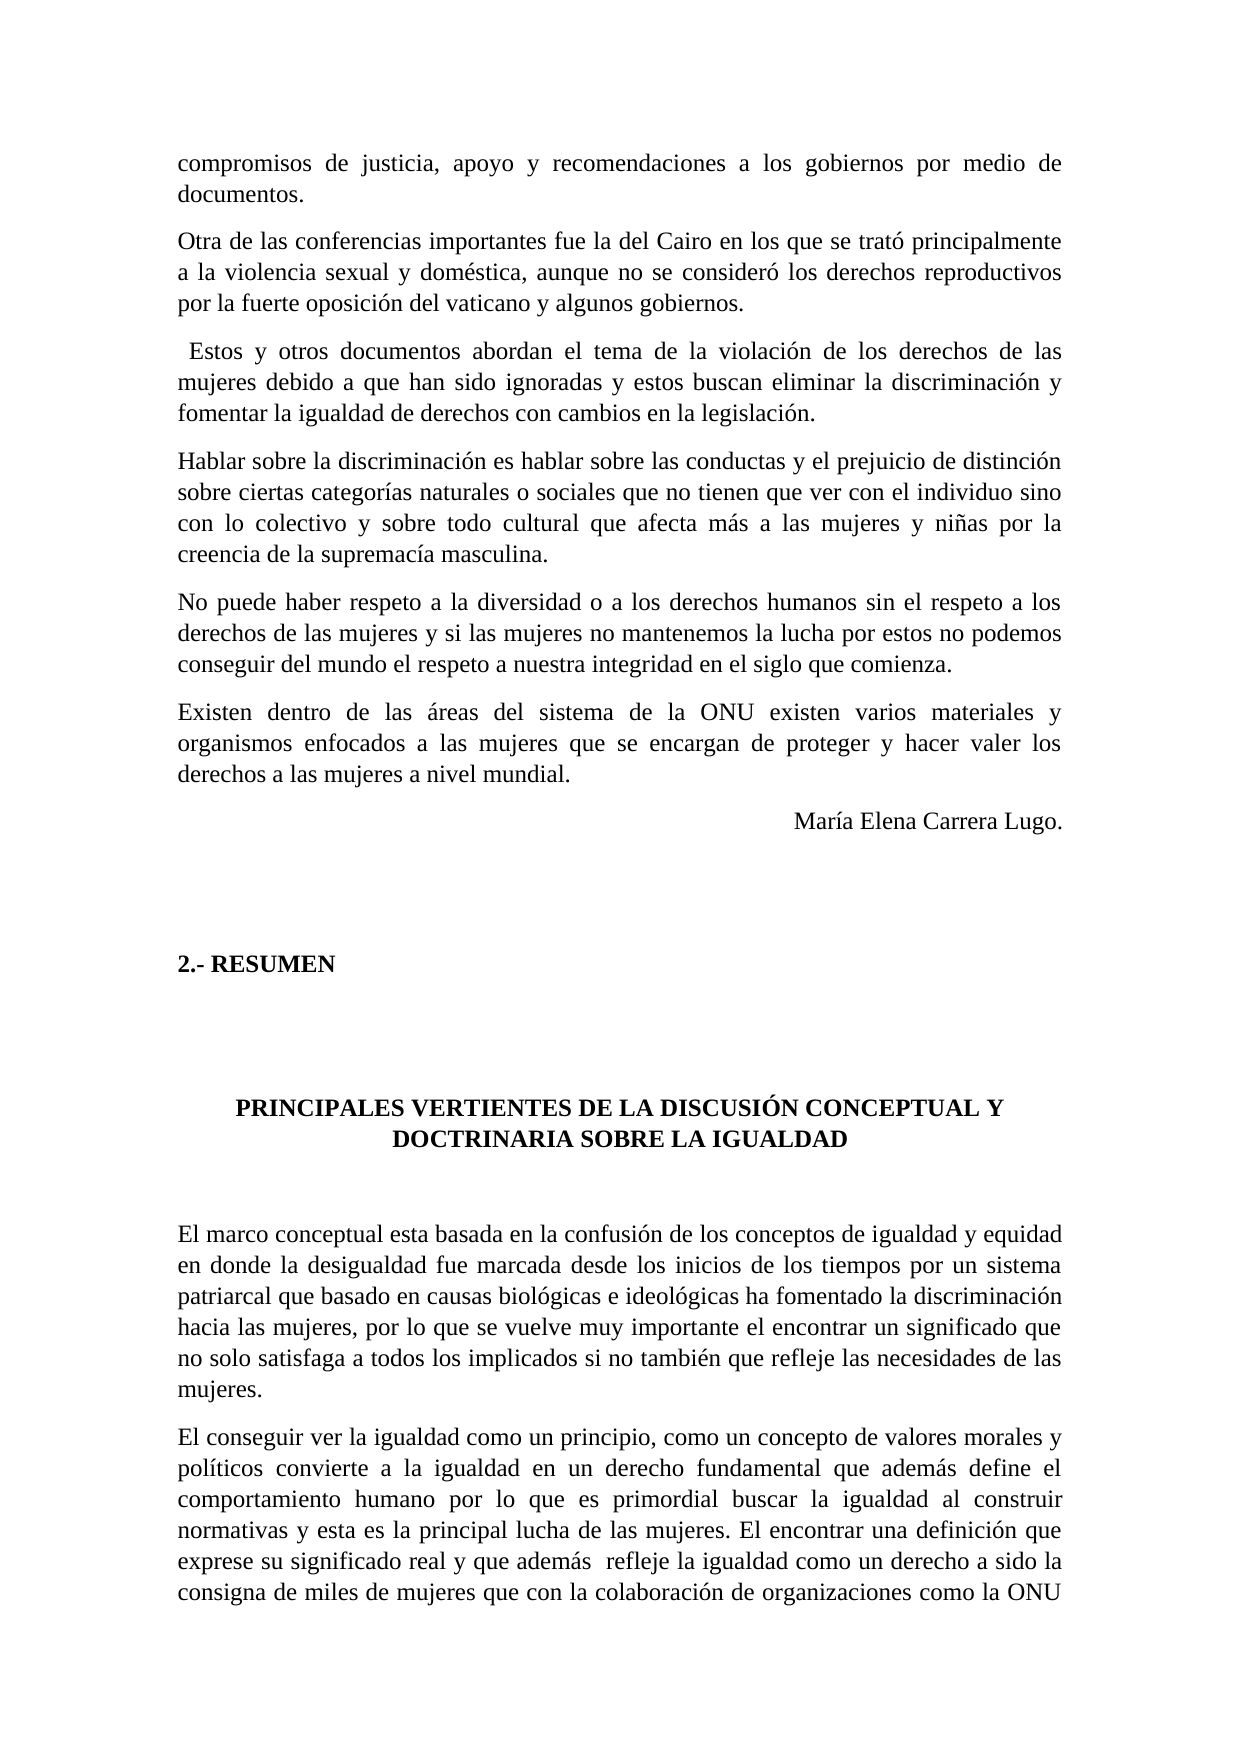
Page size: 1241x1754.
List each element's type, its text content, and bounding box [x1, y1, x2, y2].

text Estos y otros documentos abordan el tema de la violación de los derechos de las mujeres debido a que han sido ignoradas y estos buscan eliminar la discriminación y fomentar la igualdad de derechos con cambios en la legislación. [177, 336, 1063, 427]
text María Elena Carrera Lugo. [177, 806, 1063, 835]
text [177, 1422, 1063, 1606]
text Otra de las conferencias importantes fue la del Cairo en los que se trató principalmente a la violencia sexual y doméstica, aunque no se consideró los derechos reproductivos por la fuerte oposición del vaticano y algunos gobiernos. [177, 226, 1063, 317]
text No puede haber respeto a la diversidad o a los derechos humanos sin el respeto a los derechos de las mujeres y si las mujeres no mantenemos la lucha por estos no podemos conseguir del mundo el respeto a nuestra integridad en el siglo que comienza. [177, 587, 1063, 678]
text PRINCIPALES VERTIENTES DE LA DISCUSIÓN CONCEPTUAL Y DOCTRINARIA SOBRE LA IGUALDAD [177, 1093, 1063, 1152]
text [177, 148, 1063, 207]
text 2.- RESUMEN [177, 949, 1063, 978]
text Hablar sobre la discriminación es hablar sobre las conductas y el prejuicio de distinción sobre ciertas categorías naturales o sociales que no tienen que ver con el individuo sino con lo colectivo y sobre todo cultural que afecta más a las mujeres y niñas por la creencia de la supremacía masculina. [177, 446, 1063, 568]
text El marco conceptual esta basada en la confusión de los conceptos de igualdad y equidad en donde la desigualdad fue marcada desde los inicios de los tiempos por un sistema patriarcal que basado en causas biológicas e ideológicas ha fomentado la discriminación hacia las mujeres, por lo que se vuelve muy importante el encontrar un significado que no solo satisfaga a todos los implicados si no también que refleje las necesidades de las mujeres. [177, 1219, 1063, 1403]
text Existen dentro de las áreas del sistema de la ONU existen varios materiales y organismos enfocados a las mujeres que se encargan de proteger y hacer valer los derechos a las mujeres a nivel mundial. [177, 697, 1063, 787]
